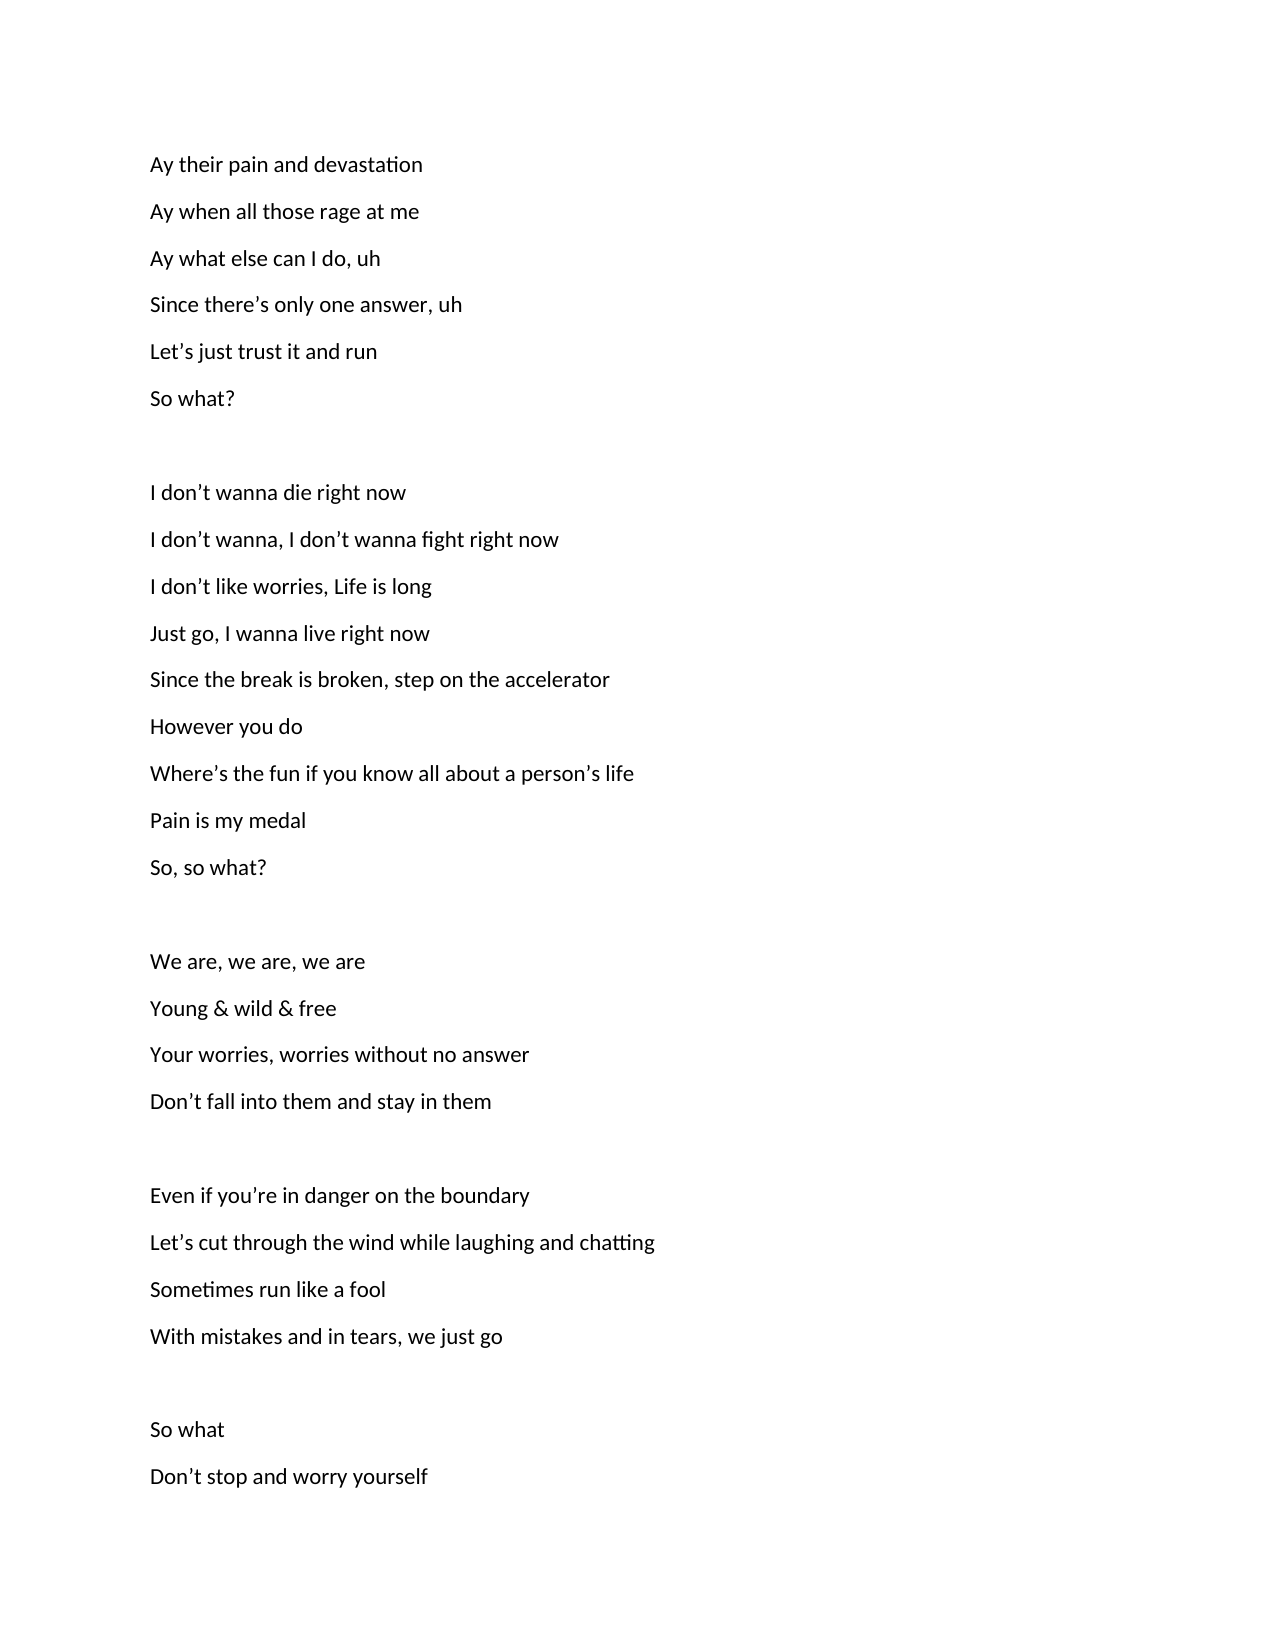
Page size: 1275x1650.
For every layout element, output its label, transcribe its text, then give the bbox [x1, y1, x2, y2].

text I don’t like worries, Life is long [150, 572, 1125, 600]
text So what [150, 1416, 1125, 1444]
text Ay when all those rage at me [150, 197, 1125, 225]
text We are, we are, we are [150, 947, 1125, 975]
text Let’s just trust it and run [150, 337, 1125, 366]
text Ay what else can I do, uh [150, 244, 1125, 272]
text Young & wild & free [150, 994, 1125, 1022]
text Where’s the fun if you know all about a person’s life [150, 759, 1125, 787]
text Since there’s only one answer, uh [150, 291, 1125, 319]
text Just go, I wanna live right now [150, 619, 1125, 647]
text Your worries, worries without no answer [150, 1041, 1125, 1069]
text Pain is my medal [150, 806, 1125, 834]
text Let’s cut through the wind while laughing and chatting [150, 1228, 1125, 1256]
text Sometimes run like a fool [150, 1275, 1125, 1303]
text However you do [150, 712, 1125, 741]
text Don’t fall into them and stay in them [150, 1087, 1125, 1116]
text Ay their pain and devastation [150, 150, 1125, 178]
text So, so what? [150, 853, 1125, 881]
text Even if you’re in danger on the boundary [150, 1181, 1125, 1209]
text I don’t wanna, I don’t wanna fight right now [150, 525, 1125, 553]
text With mistakes and in tears, we just go [150, 1322, 1125, 1350]
text Since the break is broken, step on the accelerator [150, 666, 1125, 694]
text I don’t wanna die right now [150, 478, 1125, 506]
text Don’t stop and worry yourself [150, 1462, 1125, 1491]
text So what? [150, 384, 1125, 412]
